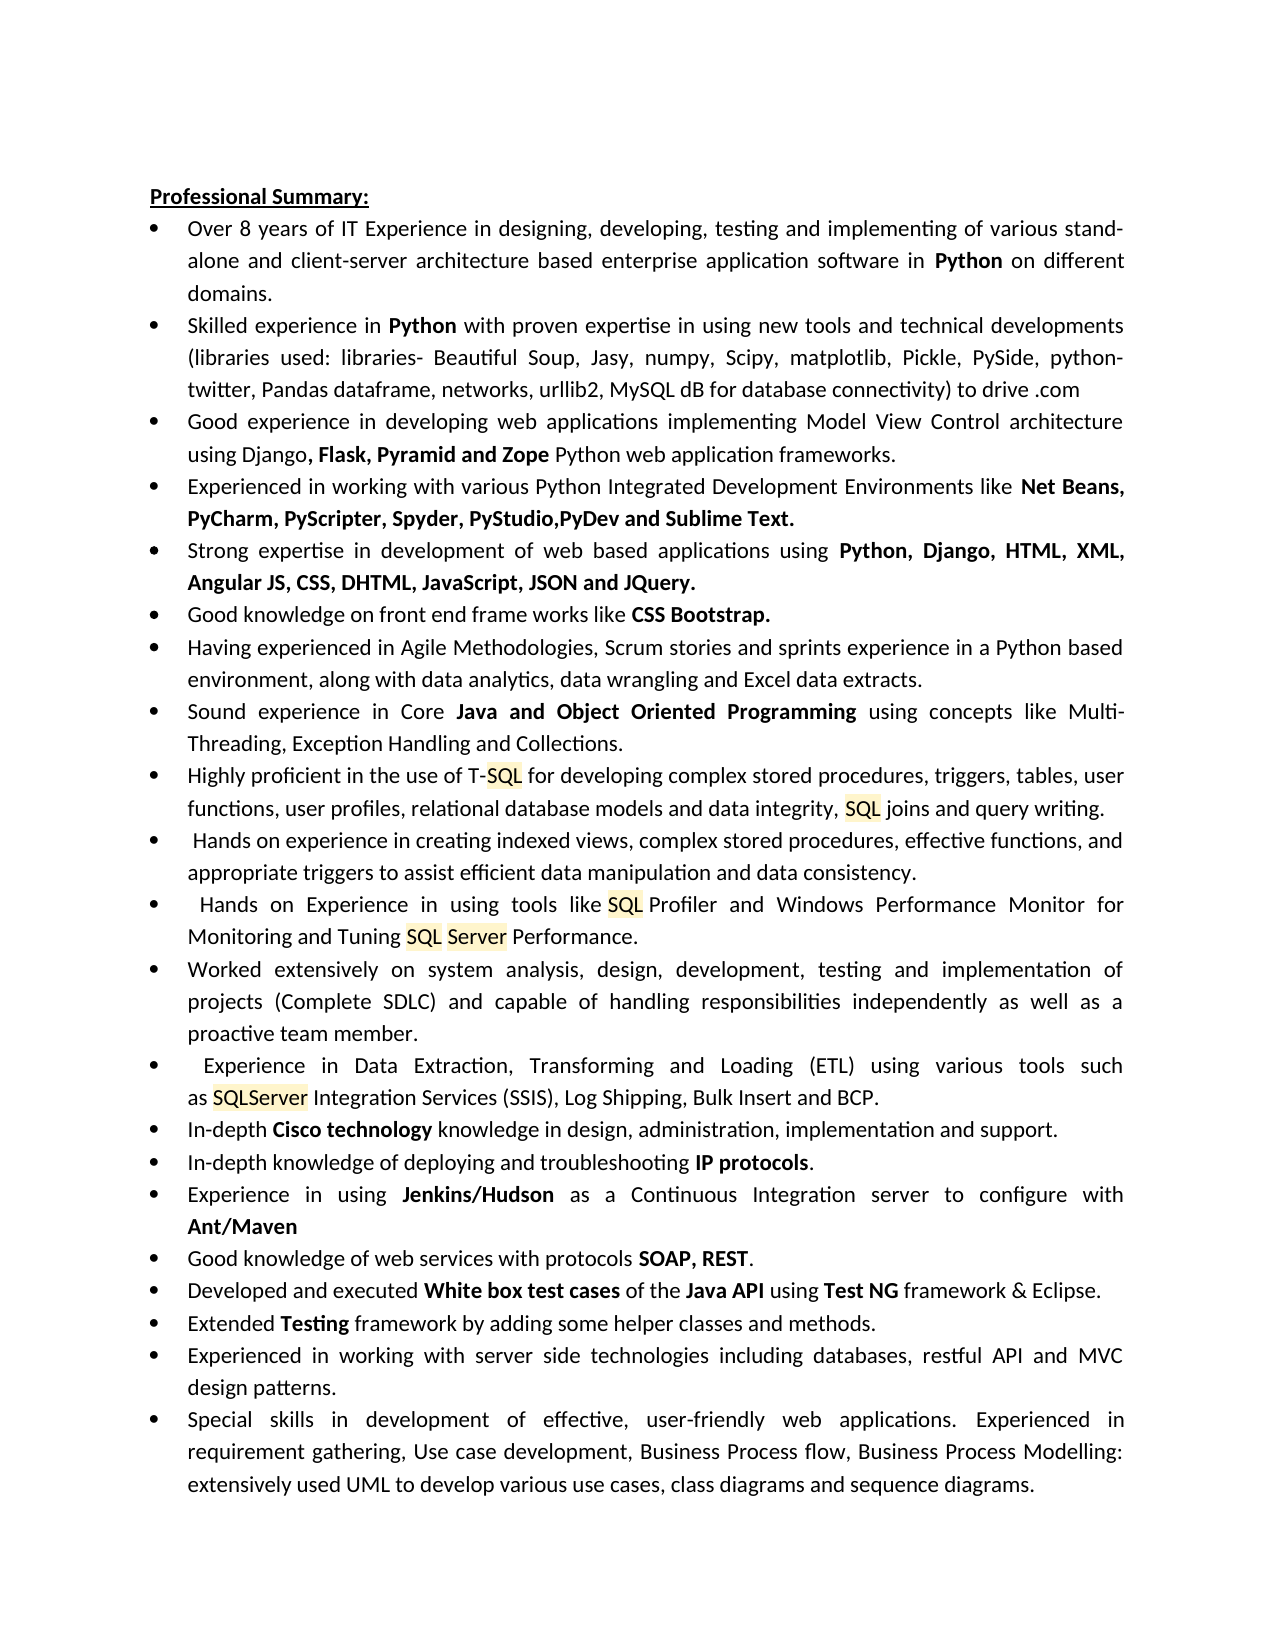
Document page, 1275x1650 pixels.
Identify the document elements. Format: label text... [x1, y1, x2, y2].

list Strong expertise in development of web based applications using Python, Django, HTML, XML, Angular JS, CSS, DHTML, JavaScript, JSON and JQuery. [150, 536, 1125, 596]
list Sound experience in Core Java and Object Oriented Programming using concepts like Multi-Threading, Exception Handling and Collections. [150, 697, 1125, 757]
list Special skills in development of effective, user-friendly web applications. Experienced in requirement gathering, Use case development, Business Process flow, Business Process Modelling: extensively used UML to develop various use cases, class diagrams and sequence diagrams. [150, 1405, 1125, 1498]
list Hands on experience in creating indexed views, complex stored procedures, effective functions, and appropriate triggers to assist efficient data manipulation and data consistency. [150, 826, 1125, 886]
list In-depth Cisco technology knowledge in design, administration, implementation and support. [150, 1116, 1125, 1144]
list Extended Testing framework by adding some helper classes and methods. [150, 1309, 1125, 1337]
list Highly proficient in the use of T-SQL for developing complex stored procedures, triggers, tables, user functions, user profiles, relational database models and data integrity, SQL joins and query writing. [150, 762, 1125, 822]
list In-depth knowledge of deploying and troubleshooting IP protocols. [150, 1148, 1125, 1176]
list Experienced in working with server side technologies including databases, restful API and MVC design patterns. [150, 1341, 1125, 1401]
list Experience in using Jenkins/Hudson as a Continuous Integration server to configure with Ant/Maven [150, 1180, 1125, 1240]
list Experienced in working with various Python Integrated Development Environments like Net Beans, PyCharm, PyScripter, Spyder, PyStudio,PyDev and Sublime Text. [150, 472, 1125, 532]
list Good experience in developing web applications implementing Model View Control architecture using Django, Flask, Pyramid and Zope Python web application frameworks. [150, 407, 1125, 468]
list Good knowledge of web services with protocols SOAP, REST. [150, 1244, 1125, 1272]
list Having experienced in Agile Methodologies, Scrum stories and sprints experience in a Python based environment, along with data analytics, data wrangling and Excel data extracts. [150, 633, 1125, 693]
list Good knowledge on front end frame works like CSS Bootstrap. [150, 601, 1125, 629]
list Hands on Experience in using tools like SQL Profiler and Windows Performance Monitor for Monitoring and Tuning SQL Server Performance. [150, 890, 1125, 951]
list Developed and executed White box test cases of the Java API using Test NG framework & Eclipse. [150, 1277, 1125, 1304]
list Over 8 years of IT Experience in designing, developing, testing and implementing of various stand-alone and client-server architecture based enterprise application software in Python on different domains. [150, 214, 1125, 307]
text Professional Summary: [150, 182, 1116, 210]
list Skilled experience in Python with proven expertise in using new tools and technical developments (libraries used: libraries- Beautiful Soup, Jasy, numpy, Scipy, matplotlib, Pickle, PySide, python-twitter, Pandas dataframe, networks, urllib2, MySQL dB for database connectivity) to drive .com [150, 311, 1125, 403]
list Experience in Data Extraction, Transforming and Loading (ETL) using various tools such as SQLServer Integration Services (SSIS), Log Shipping, Bulk Insert and BCP. [150, 1051, 1125, 1111]
list Worked extensively on system analysis, design, development, testing and implementation of projects (Complete SDLC) and capable of handling responsibilities independently as well as a proactive team member. [150, 955, 1125, 1047]
